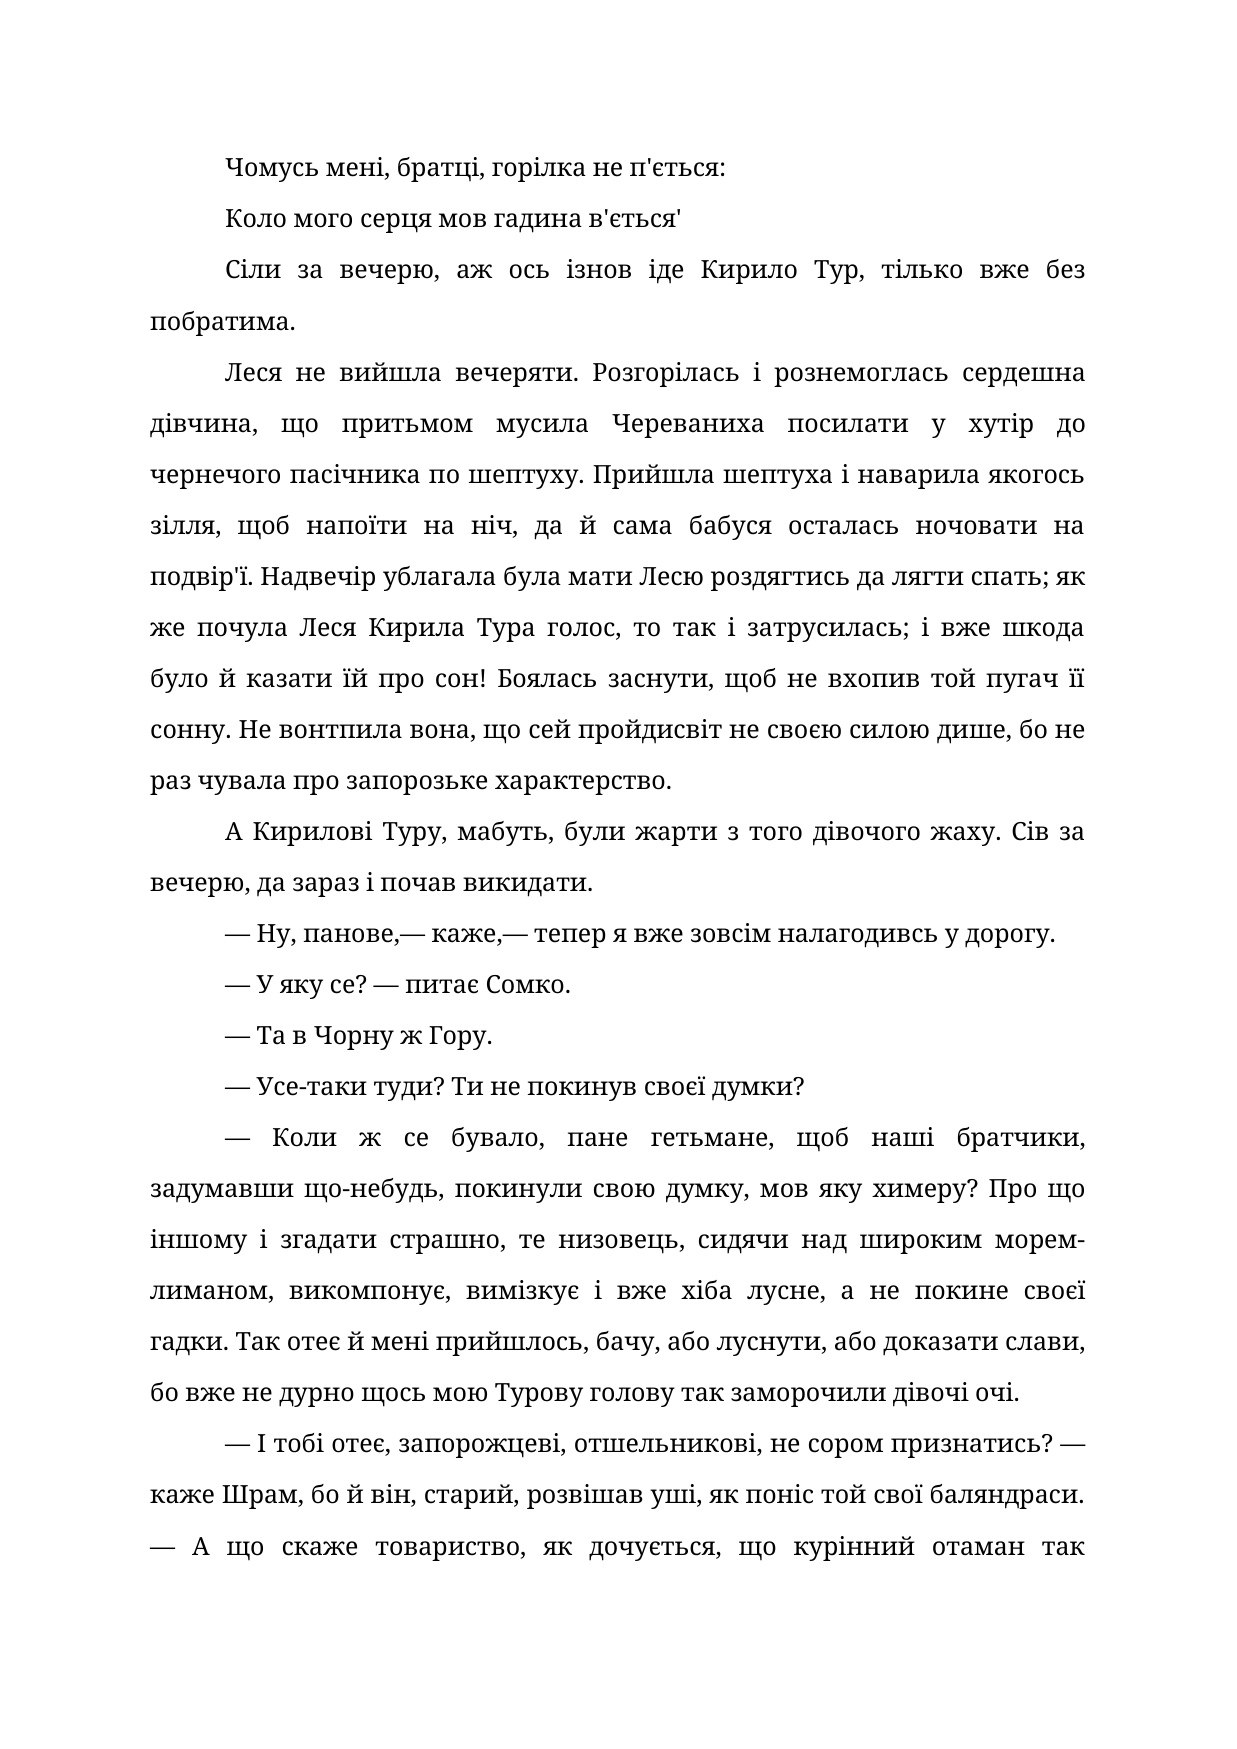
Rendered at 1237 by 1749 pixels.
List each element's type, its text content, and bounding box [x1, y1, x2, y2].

text Чомусь мені, братці, горілка не п'ється: [150, 150, 1086, 184]
text — У яку се? — питає Сомко. [150, 967, 1086, 1001]
text А Кирилові Туру, мабуть, були жарти з того дівочого жаху. Сів за вечерю, да зараз і почав викидати. [150, 813, 1086, 899]
text — Та в Чорну ж Гору. [150, 1018, 1086, 1052]
text Леся не вийшла вечеряти. Розгорілась і рознемоглась сердешна дівчина, що притьмом мусила Череваниха посилати у хутір до чернечого пасічника по шептуху. Прийшла шептуха і наварила якогось зілля, щоб напоїти на ніч, да й сама бабуся осталась ночовати на подвір'ї. Надвечір ублагала була мати Лесю роздягтись да лягти спать; як же почула Леся Кирила Тура голос, то так і затрусилась; і вже шкода було й казати їй про сон! Боялась заснути, щоб не вхопив той пугач її сонну. Не вонтпила вона, що сей пройдисвіт не своєю силою дише, бо не раз чувала про запорозьке характерство. [150, 354, 1086, 797]
text — Ну, панове,— каже,— тепер я вже зовсім налагодивсь у дорогу. [150, 916, 1086, 950]
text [150, 1426, 1086, 1562]
text Сіли за вечерю, аж ось ізнов іде Кирило Тур, тілько вже без побратима. [150, 252, 1086, 337]
text — Усе-таки туди? Ти не покинув своєї думки? [150, 1069, 1086, 1103]
text Коло мого серця мов гадина в'ється' [150, 201, 1086, 235]
text — Коли ж се бувало, пане гетьмане, щоб наші братчики, задумавши що-небудь, покинули свою думку, мов яку химеру? Про що іншому і згадати страшно, те низовець, сидячи над широким морем-лиманом, викомпонує, вимізкує і вже хіба лусне, а не покине своєї гадки. Так отеє й мені прийшлось, бачу, або луснути, або доказати слави, бо вже не дурно щось мою Турову голову так заморочили дівочі очі. [150, 1120, 1086, 1409]
